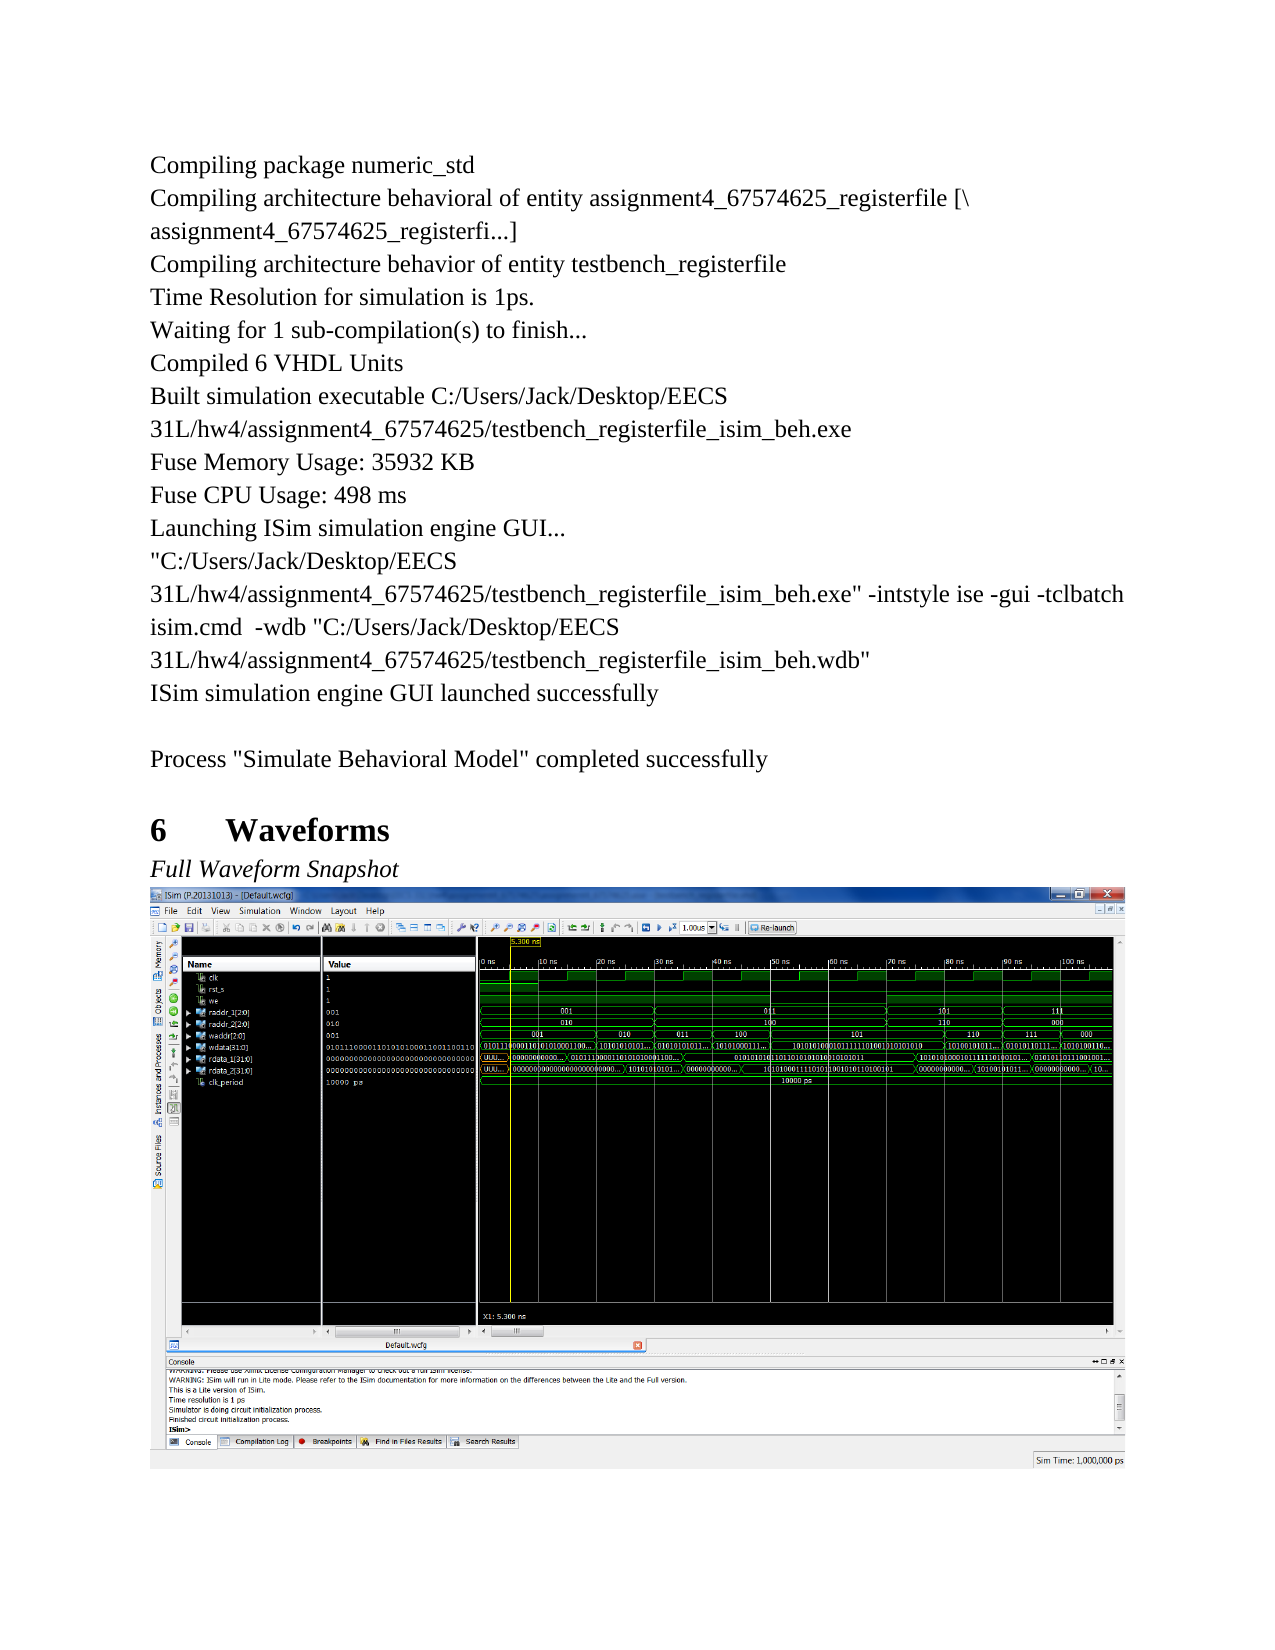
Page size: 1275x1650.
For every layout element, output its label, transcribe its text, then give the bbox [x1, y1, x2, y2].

text Compiling architecture behavioral of entity assignment4_67574625_registerfile [\assignment4_67574625_registerfi...] [150, 183, 1125, 245]
text Waiting for 1 sub-compilation(s) to finish... [150, 315, 1125, 344]
text Compiled 6 VHDL Units [150, 348, 1125, 377]
text Fuse CPU Usage: 498 ms [150, 480, 1125, 509]
text Full Waveform Snapshot [150, 854, 1125, 883]
text ISim simulation engine GUI launched successfully [150, 678, 1125, 707]
picture [150, 887, 1125, 1469]
text Time Resolution for simulation is 1ps. [150, 282, 1125, 311]
text Fuse Memory Usage: 35932 KB [150, 447, 1125, 476]
text "C:/Users/Jack/Desktop/EECS 31L/hw4/assignment4_67574625/testbench_registerfile_isim_beh.exe" -intstyle ise -gui -tclbatch isim.cmd -wdb "C:/Users/Jack/Desktop/EECS 31L/hw4/assignment4_67574625/testbench_registerfile_isim_beh.wdb" [150, 546, 1125, 674]
text Process "Simulate Behavioral Model" completed successfully [150, 744, 1125, 773]
text Compiling architecture behavior of entity testbench_registerfile [150, 249, 1125, 278]
text Built simulation executable C:/Users/Jack/Desktop/EECS 31L/hw4/assignment4_67574625/testbench_registerfile_isim_beh.exe [150, 381, 1125, 443]
text Launching ISim simulation engine GUI... [150, 513, 1125, 542]
text Compiling package numeric_std [150, 150, 1125, 179]
text 6 Waveforms [150, 810, 1125, 849]
